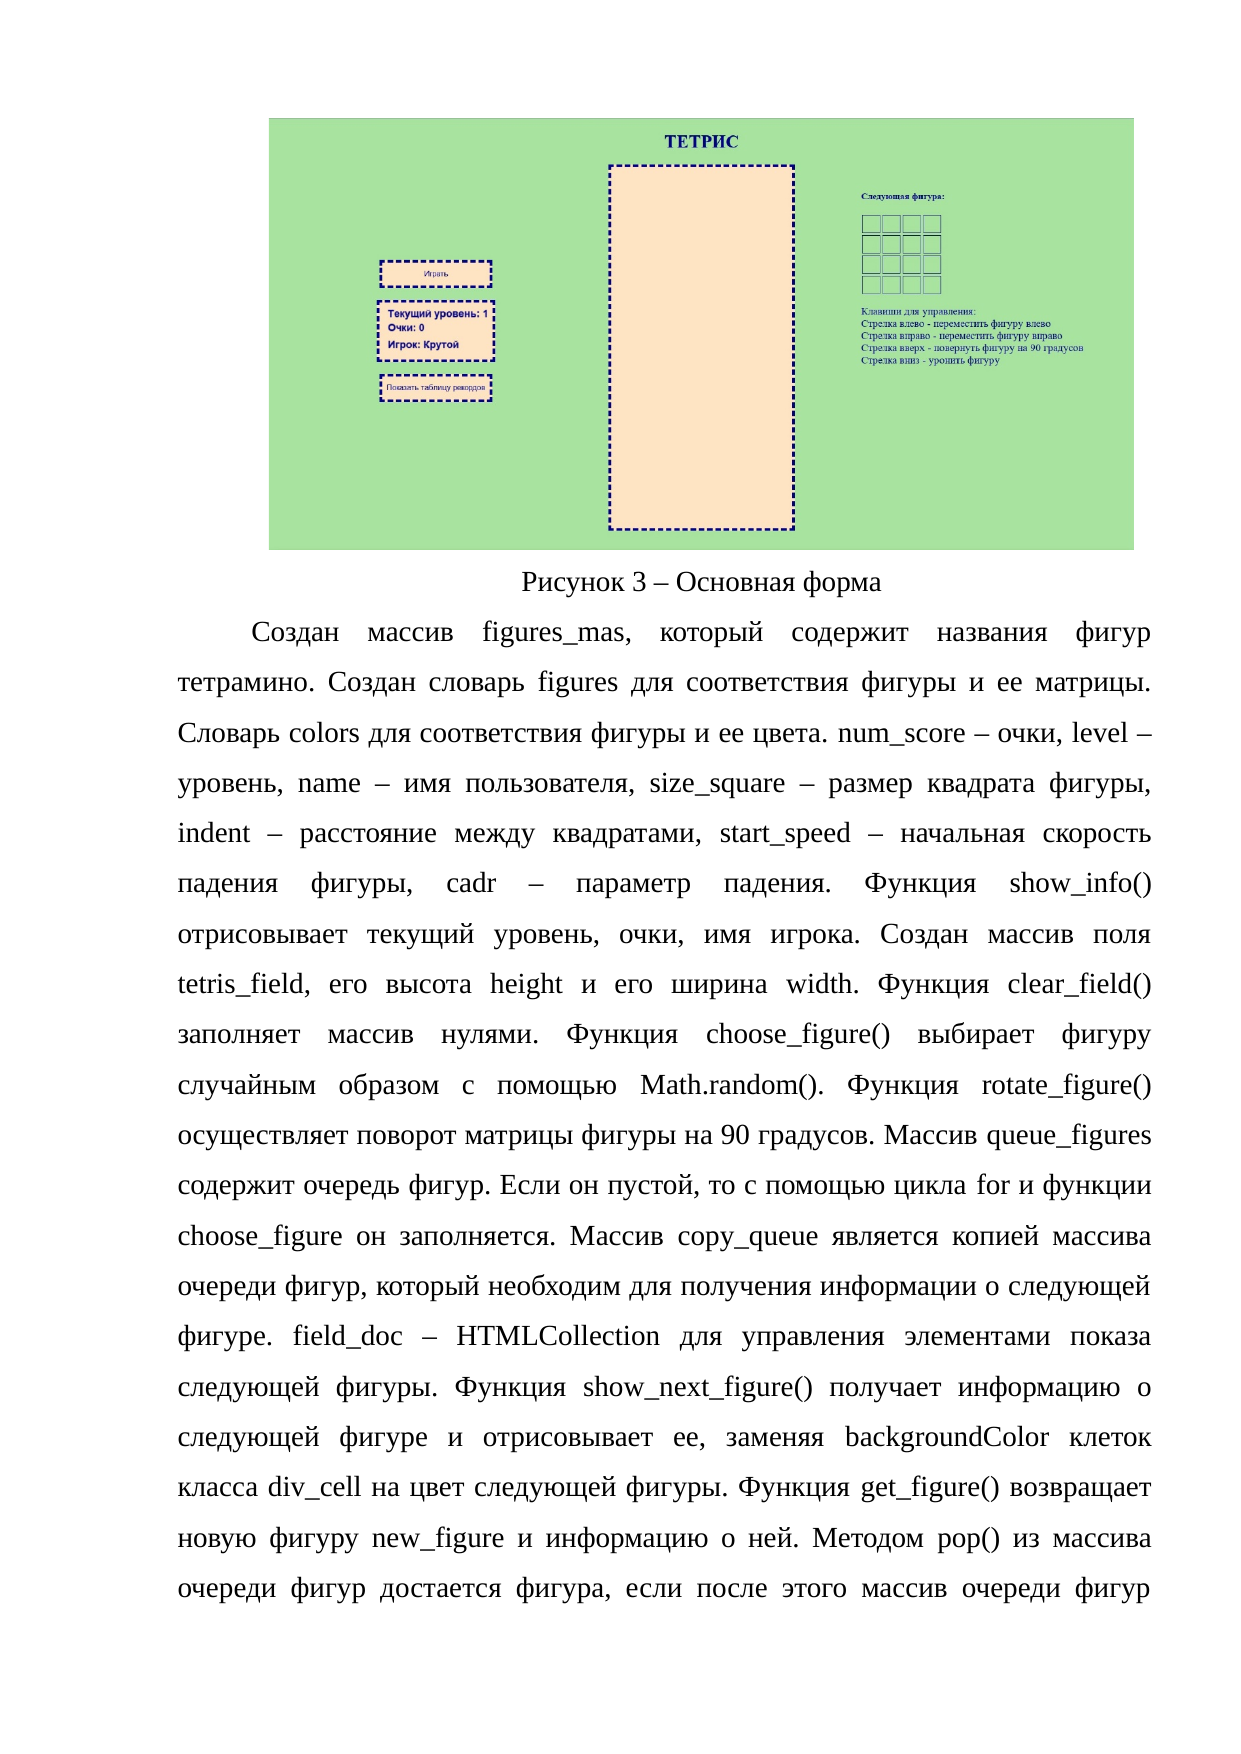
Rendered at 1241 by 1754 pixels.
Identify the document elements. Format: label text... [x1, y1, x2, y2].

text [177, 614, 1152, 1603]
picture [268, 118, 1134, 550]
text Рисунок 3 – Основная форма [177, 564, 1152, 597]
